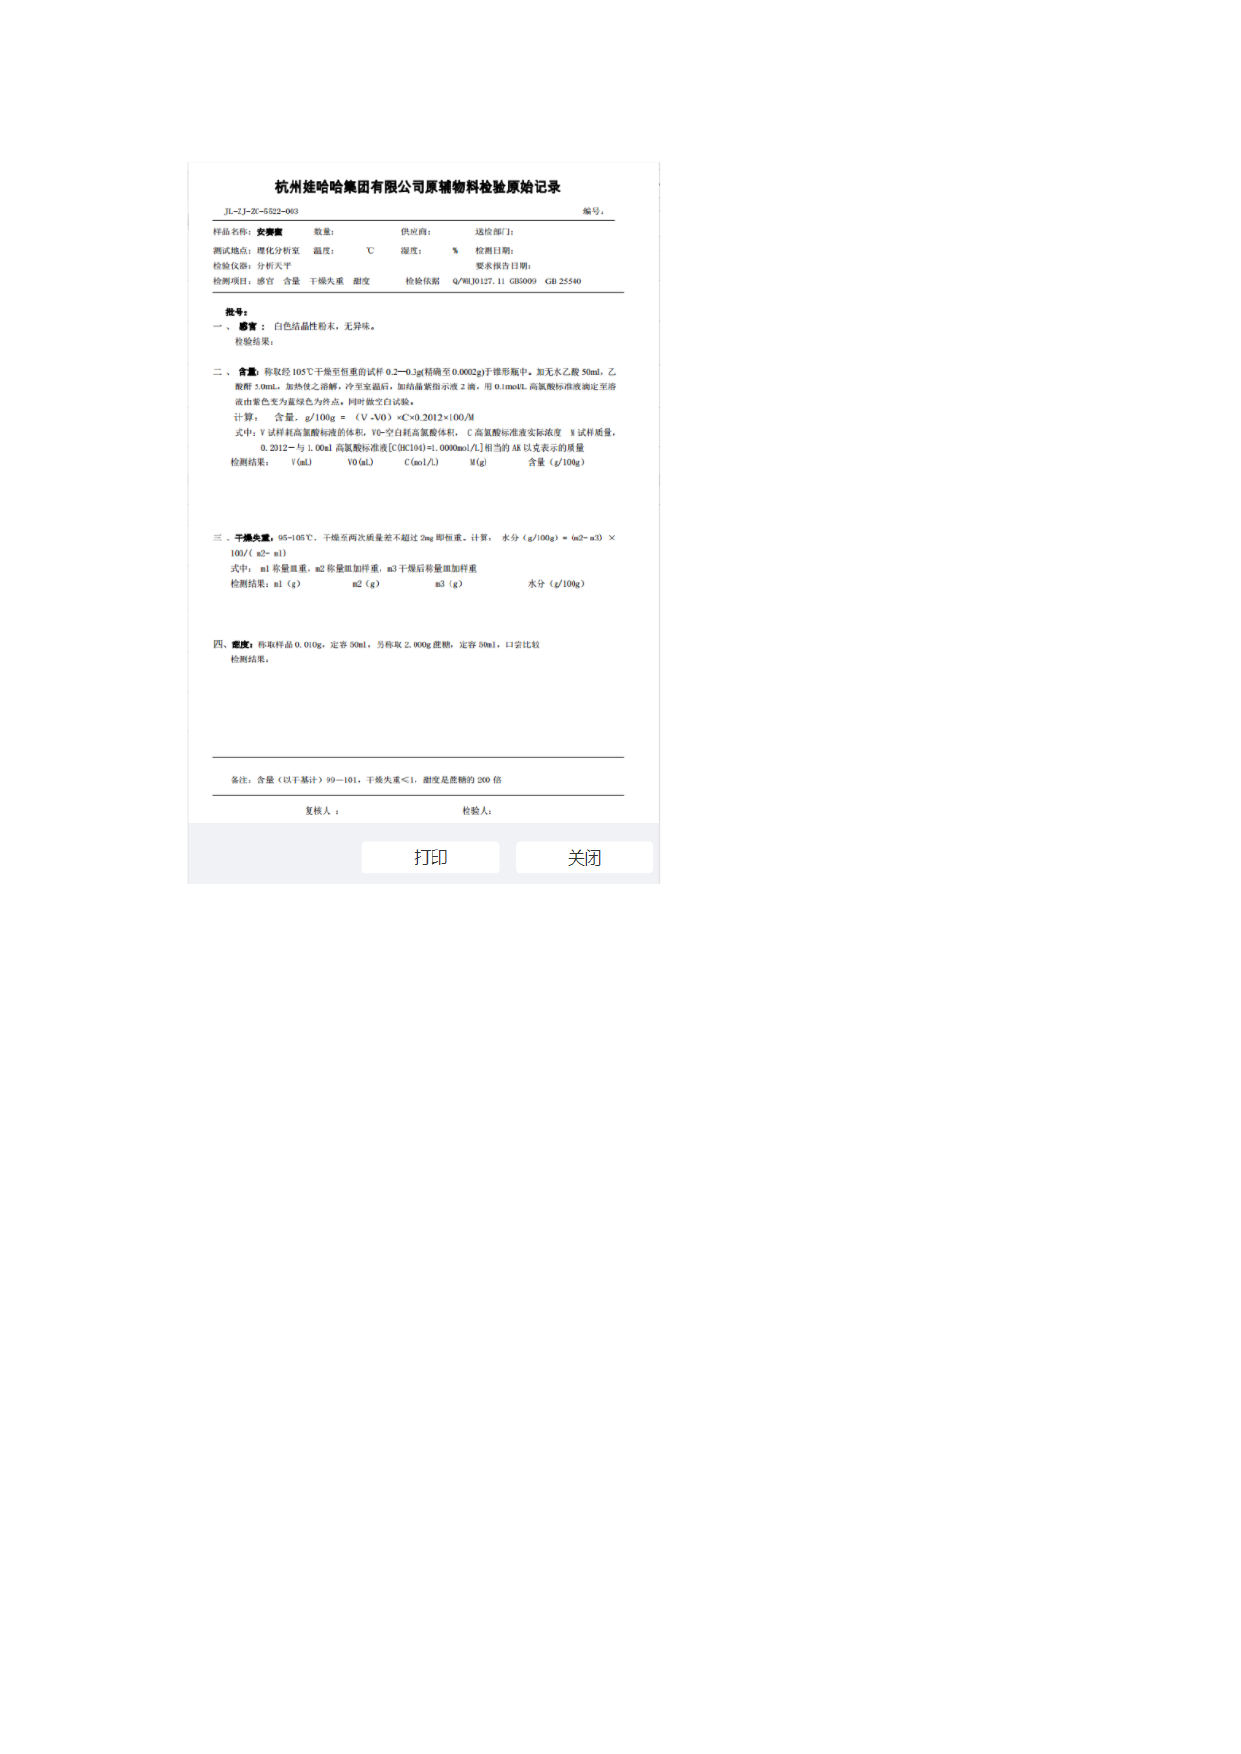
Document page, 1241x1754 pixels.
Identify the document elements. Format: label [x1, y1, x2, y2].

picture [187, 162, 661, 884]
